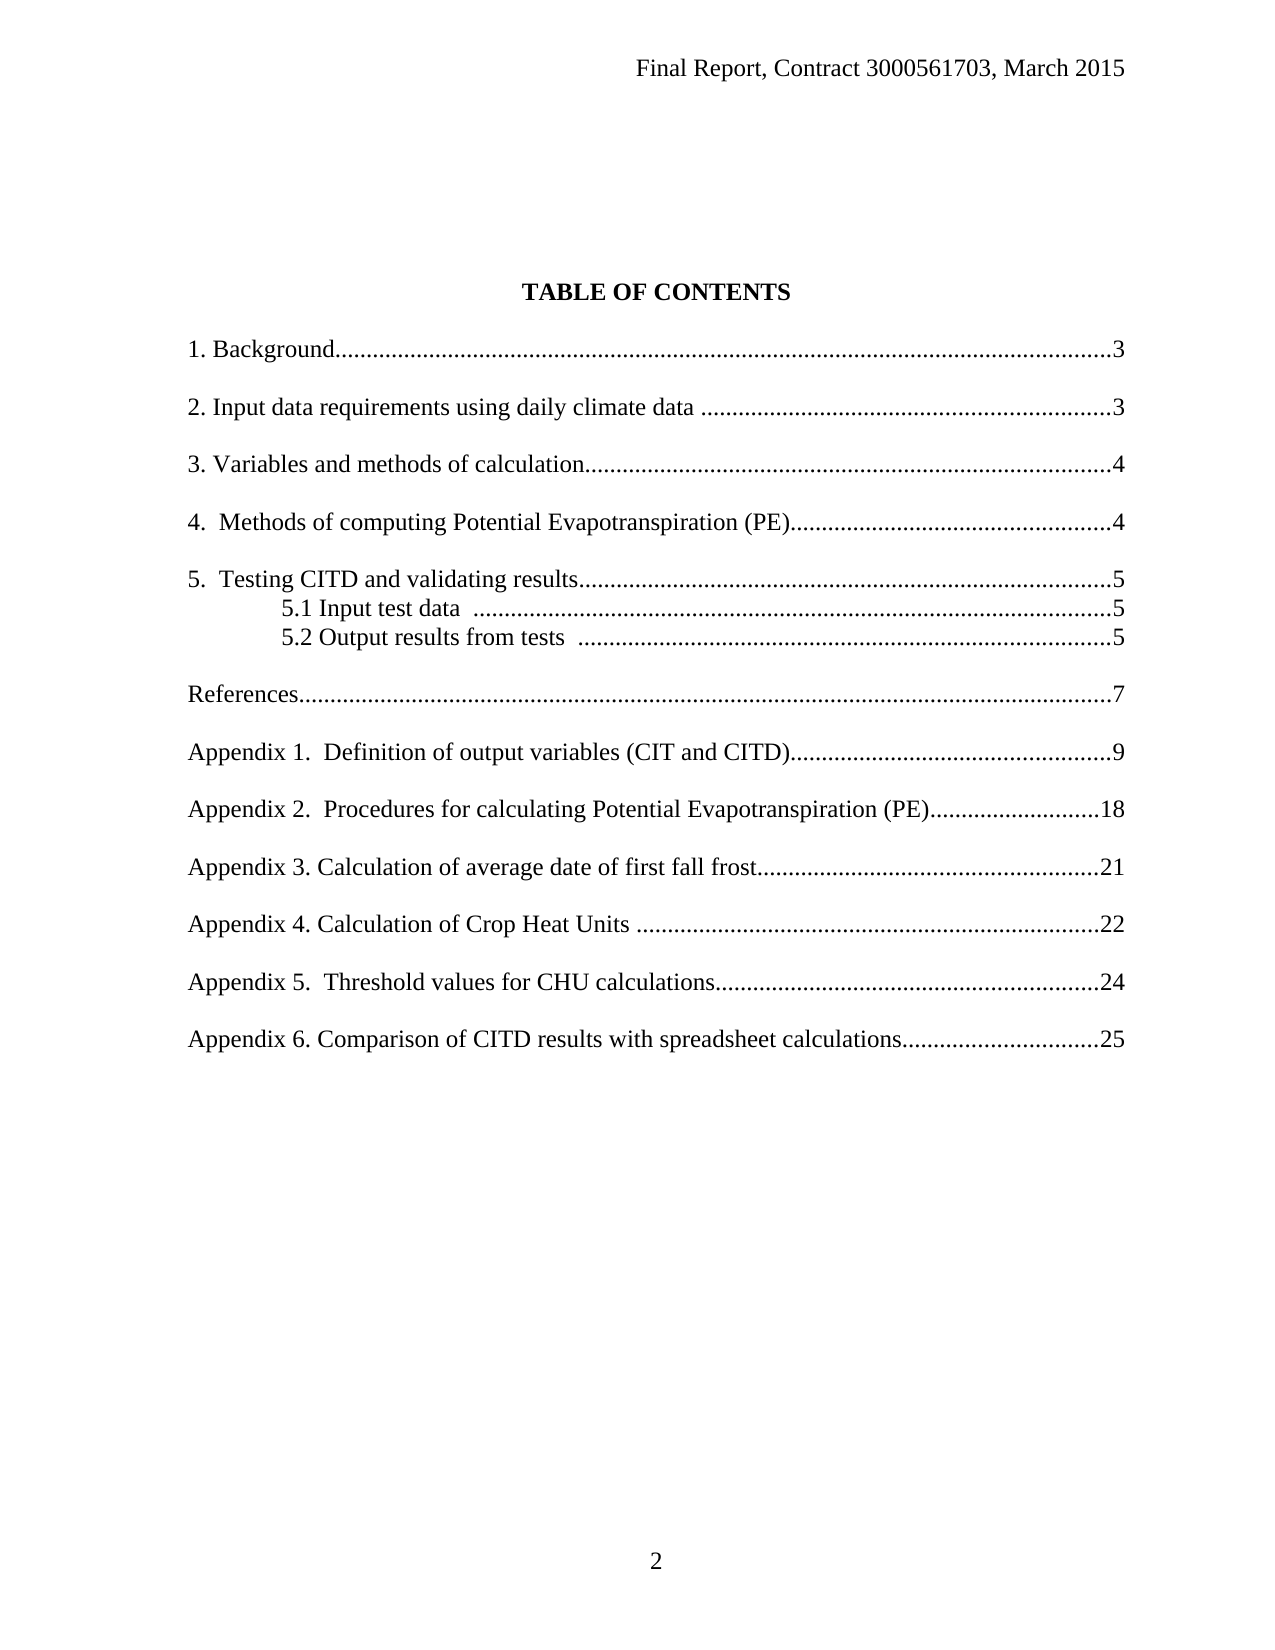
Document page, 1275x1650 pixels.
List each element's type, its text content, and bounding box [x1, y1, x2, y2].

text 5. Testing CITD and validating results 5 [187, 564, 1125, 593]
text Appendix 2. Procedures for calculating Potential Evapotranspiration (PE) 18 [187, 794, 1125, 823]
text References 7 [187, 679, 1125, 708]
text 3. Variables and methods of calculation 4 [187, 449, 1125, 478]
text 1. Background 3 [187, 334, 1125, 363]
text 4. Methods of computing Potential Evapotranspiration (PE) 4 [187, 507, 1125, 535]
text Appendix 6. Comparison of CITD results with spreadsheet calculations 25 [187, 1024, 1125, 1053]
text TABLE OF CONTENTS [187, 277, 1125, 305]
text 5.2 Output results from tests 5 [187, 622, 1125, 650]
text Appendix 1. Definition of output variables (CIT and CITD) 9 [187, 737, 1125, 765]
text Appendix 5. Threshold values for CHU calculations 24 [187, 967, 1125, 995]
text 5.1 Input test data 5 [187, 593, 1125, 622]
text Appendix 4. Calculation of Crop Heat Units 22 [187, 909, 1125, 938]
text Appendix 3. Calculation of average date of first fall frost 21 [187, 852, 1125, 880]
text 2. Input data requirements using daily climate data 3 [187, 392, 1125, 420]
